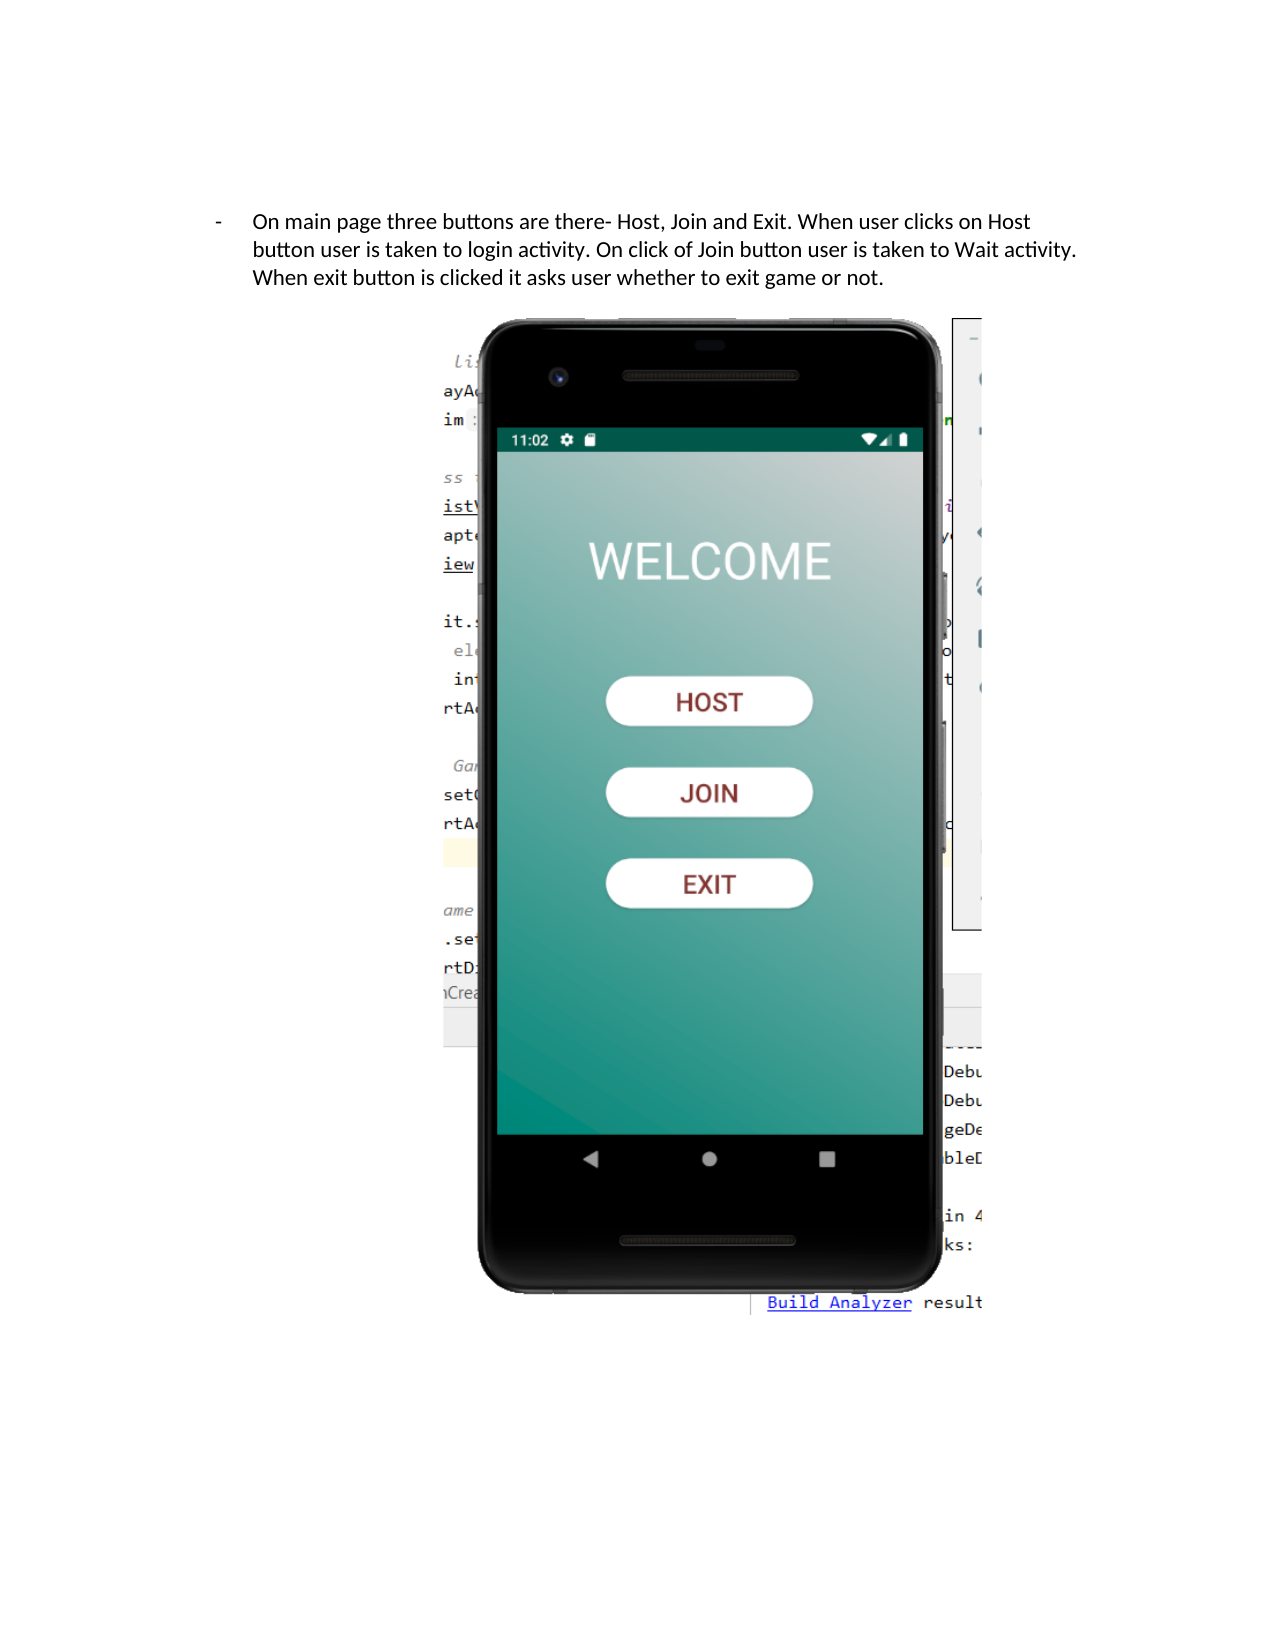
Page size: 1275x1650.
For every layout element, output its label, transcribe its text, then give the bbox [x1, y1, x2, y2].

list On main page three buttons are there- Host, Join and Exit. When user clicks on Host button user is taken to login activity. On click of Join button user is taken to Wait activity. When exit button is clicked it asks user whether to exit game or not. [215, 207, 1098, 291]
picture [443, 318, 982, 1315]
